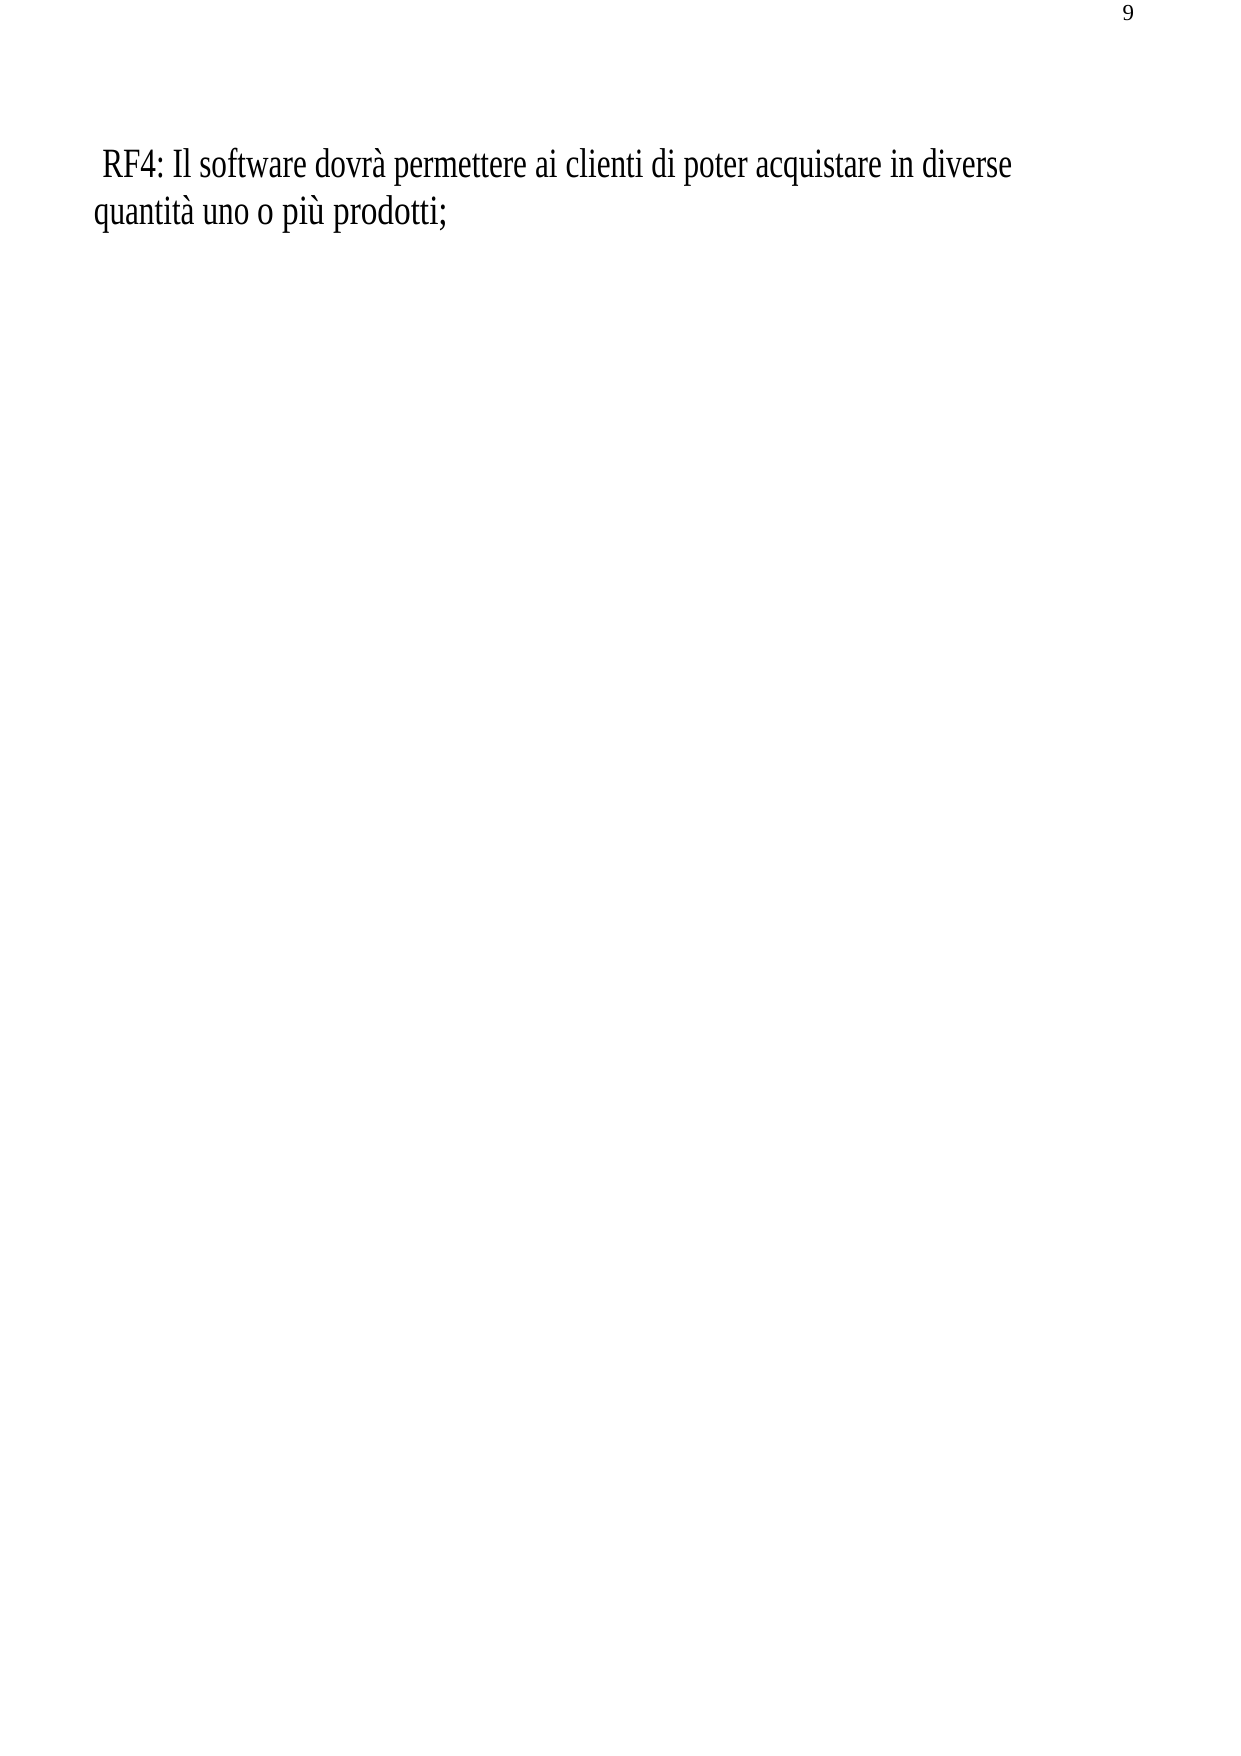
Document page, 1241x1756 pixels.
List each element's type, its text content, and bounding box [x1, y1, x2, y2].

text RF4: Il software dovrà permettere ai clienti di poter acquistare in diverse quantità uno o più prodotti; [94, 141, 1113, 233]
